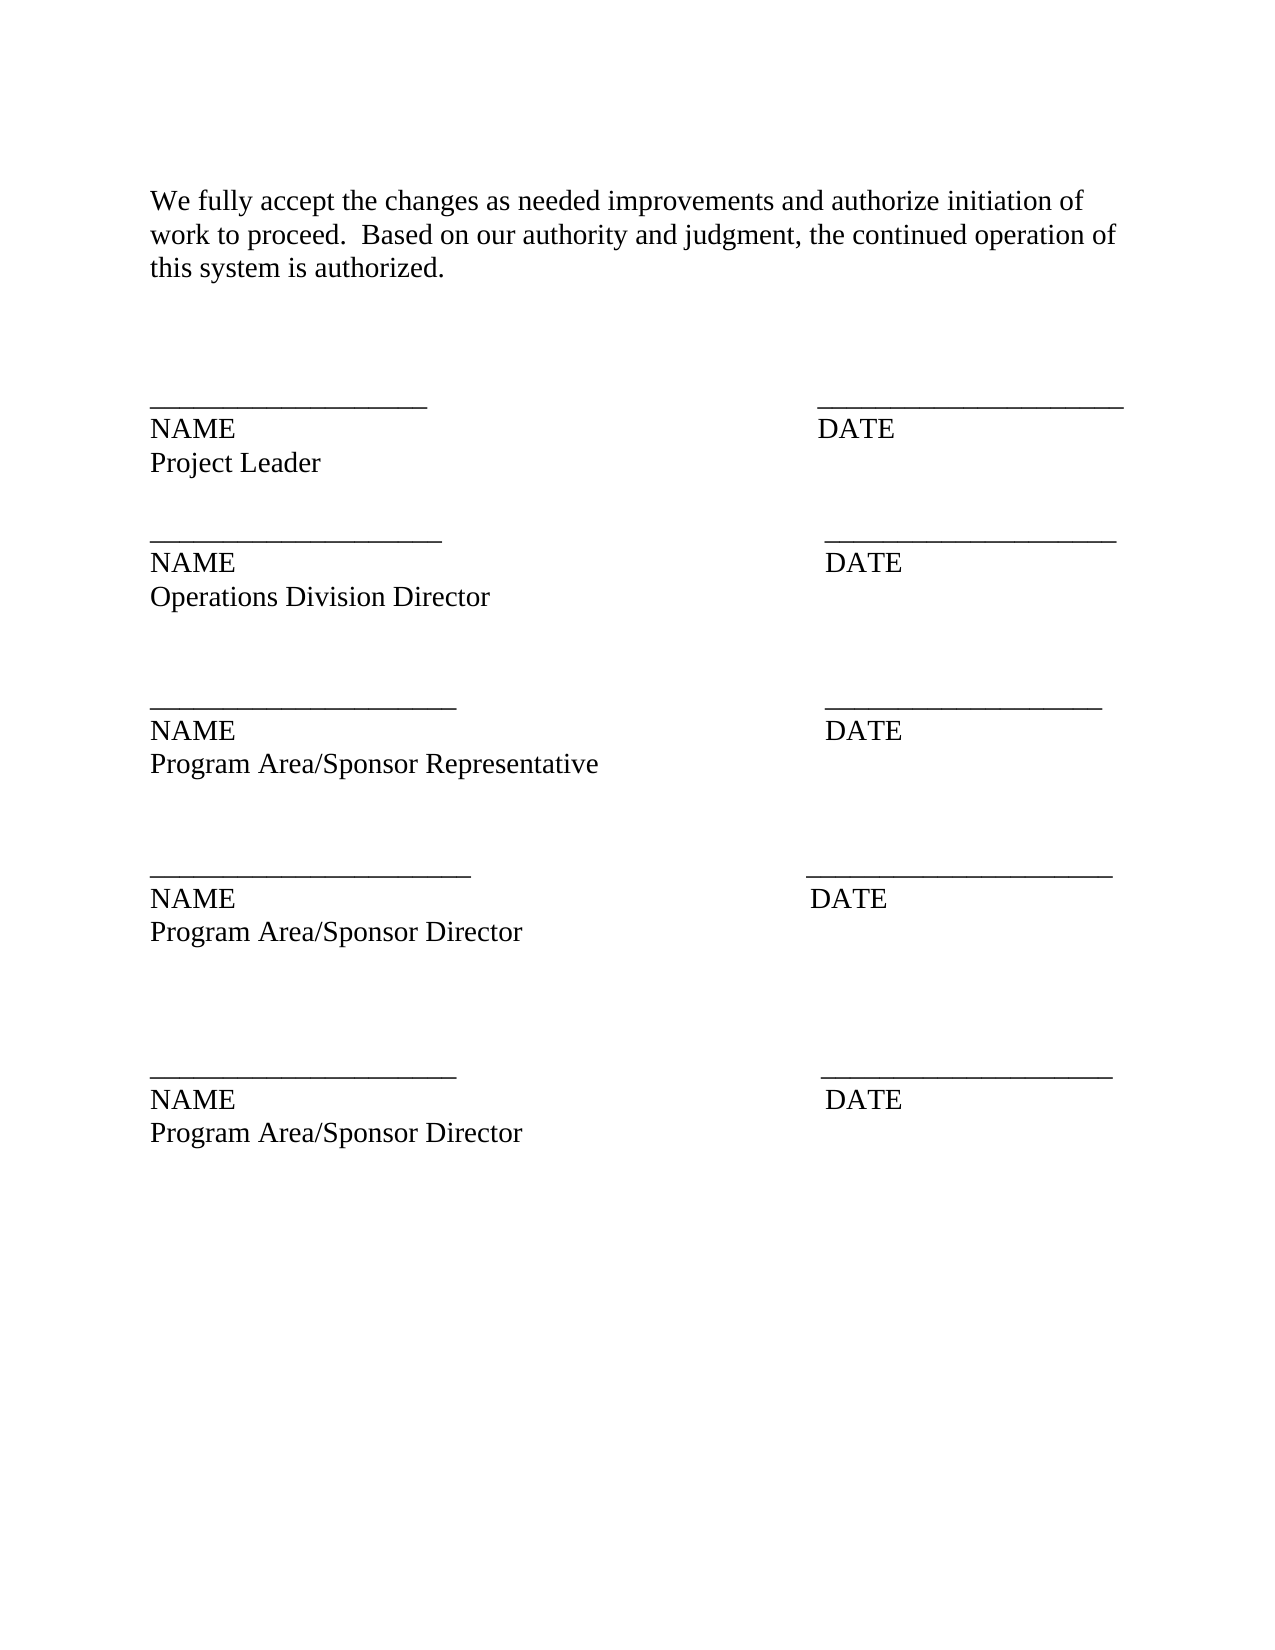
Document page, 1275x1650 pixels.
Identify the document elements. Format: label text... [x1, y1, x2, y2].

text Project Leader [150, 445, 1125, 478]
text We fully accept the changes as needed improvements and authorize initiation of work to proceed. Based on our authority and judgment, the continued operation of this system is authorized. [150, 183, 1125, 284]
text NAME DATE [150, 1082, 1125, 1116]
text Program Area/Sponsor Director [150, 1116, 1125, 1149]
text Program Area/Sponsor Director [150, 914, 1125, 948]
text Operations Division Director [150, 579, 1125, 612]
text NAME DATE [150, 713, 1125, 747]
text NAME DATE [150, 881, 1125, 914]
text _____________________ ___________________ [150, 679, 1125, 713]
text ______________________ _____________________ [150, 847, 1125, 881]
text NAME DATE [150, 545, 1125, 579]
text _____________________ ____________________ [150, 1048, 1125, 1082]
text NAME DATE [150, 411, 1125, 445]
text Program Area/Sponsor Representative [150, 747, 1125, 780]
text ____________________ ____________________ [150, 512, 1125, 545]
text ___________________ _____________________ [150, 378, 1125, 411]
